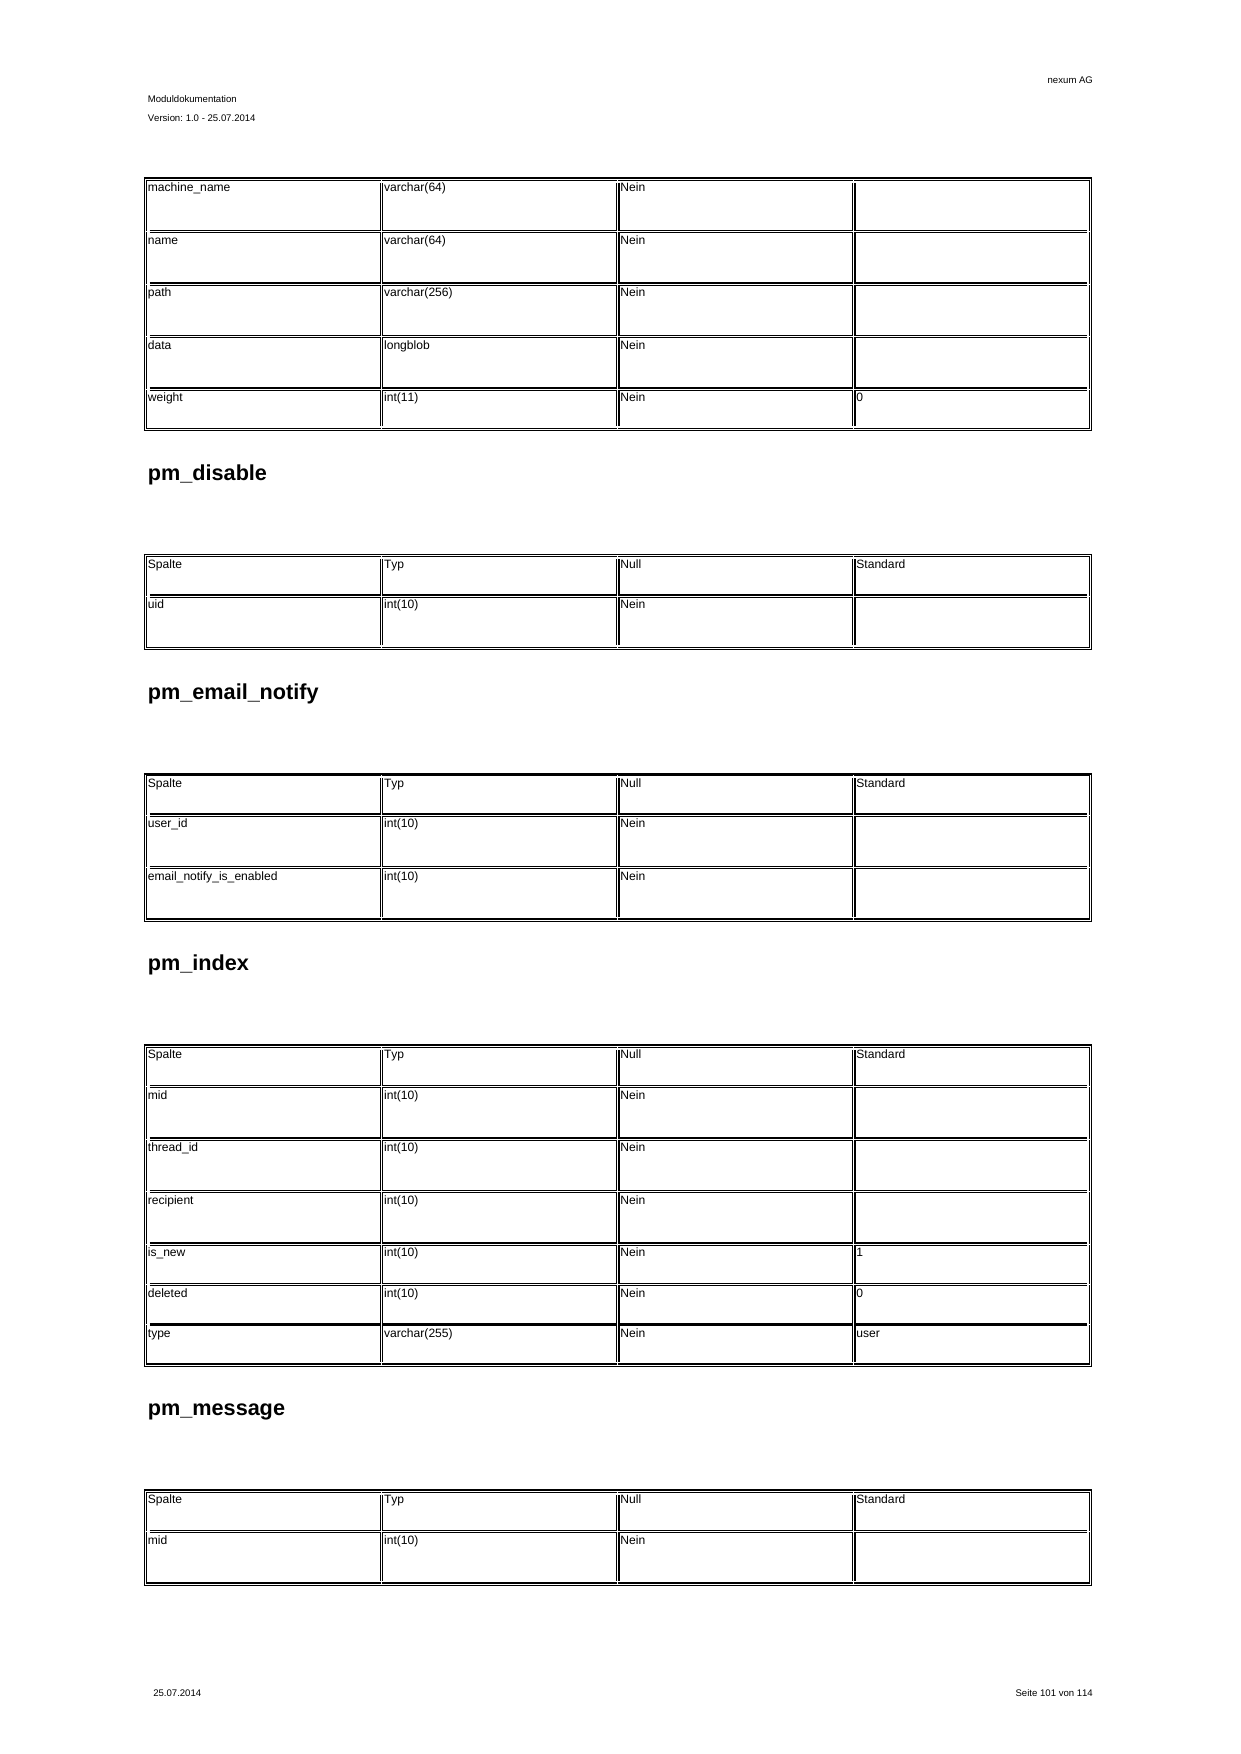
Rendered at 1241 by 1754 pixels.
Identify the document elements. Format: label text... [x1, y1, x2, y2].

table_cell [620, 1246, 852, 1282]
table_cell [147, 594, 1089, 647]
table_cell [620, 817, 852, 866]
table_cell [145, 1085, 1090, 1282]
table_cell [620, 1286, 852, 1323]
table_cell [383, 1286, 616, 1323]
text pm_index [148, 951, 1092, 994]
text pm_message [148, 1396, 1092, 1439]
text pm_disable [148, 460, 1092, 503]
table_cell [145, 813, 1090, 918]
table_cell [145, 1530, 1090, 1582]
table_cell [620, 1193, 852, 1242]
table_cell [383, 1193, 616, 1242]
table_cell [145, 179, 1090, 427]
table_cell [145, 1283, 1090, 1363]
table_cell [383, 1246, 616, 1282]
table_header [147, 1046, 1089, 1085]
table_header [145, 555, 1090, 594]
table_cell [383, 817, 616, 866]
text pm_email_notify [148, 679, 1092, 722]
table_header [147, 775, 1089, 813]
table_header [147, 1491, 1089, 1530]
